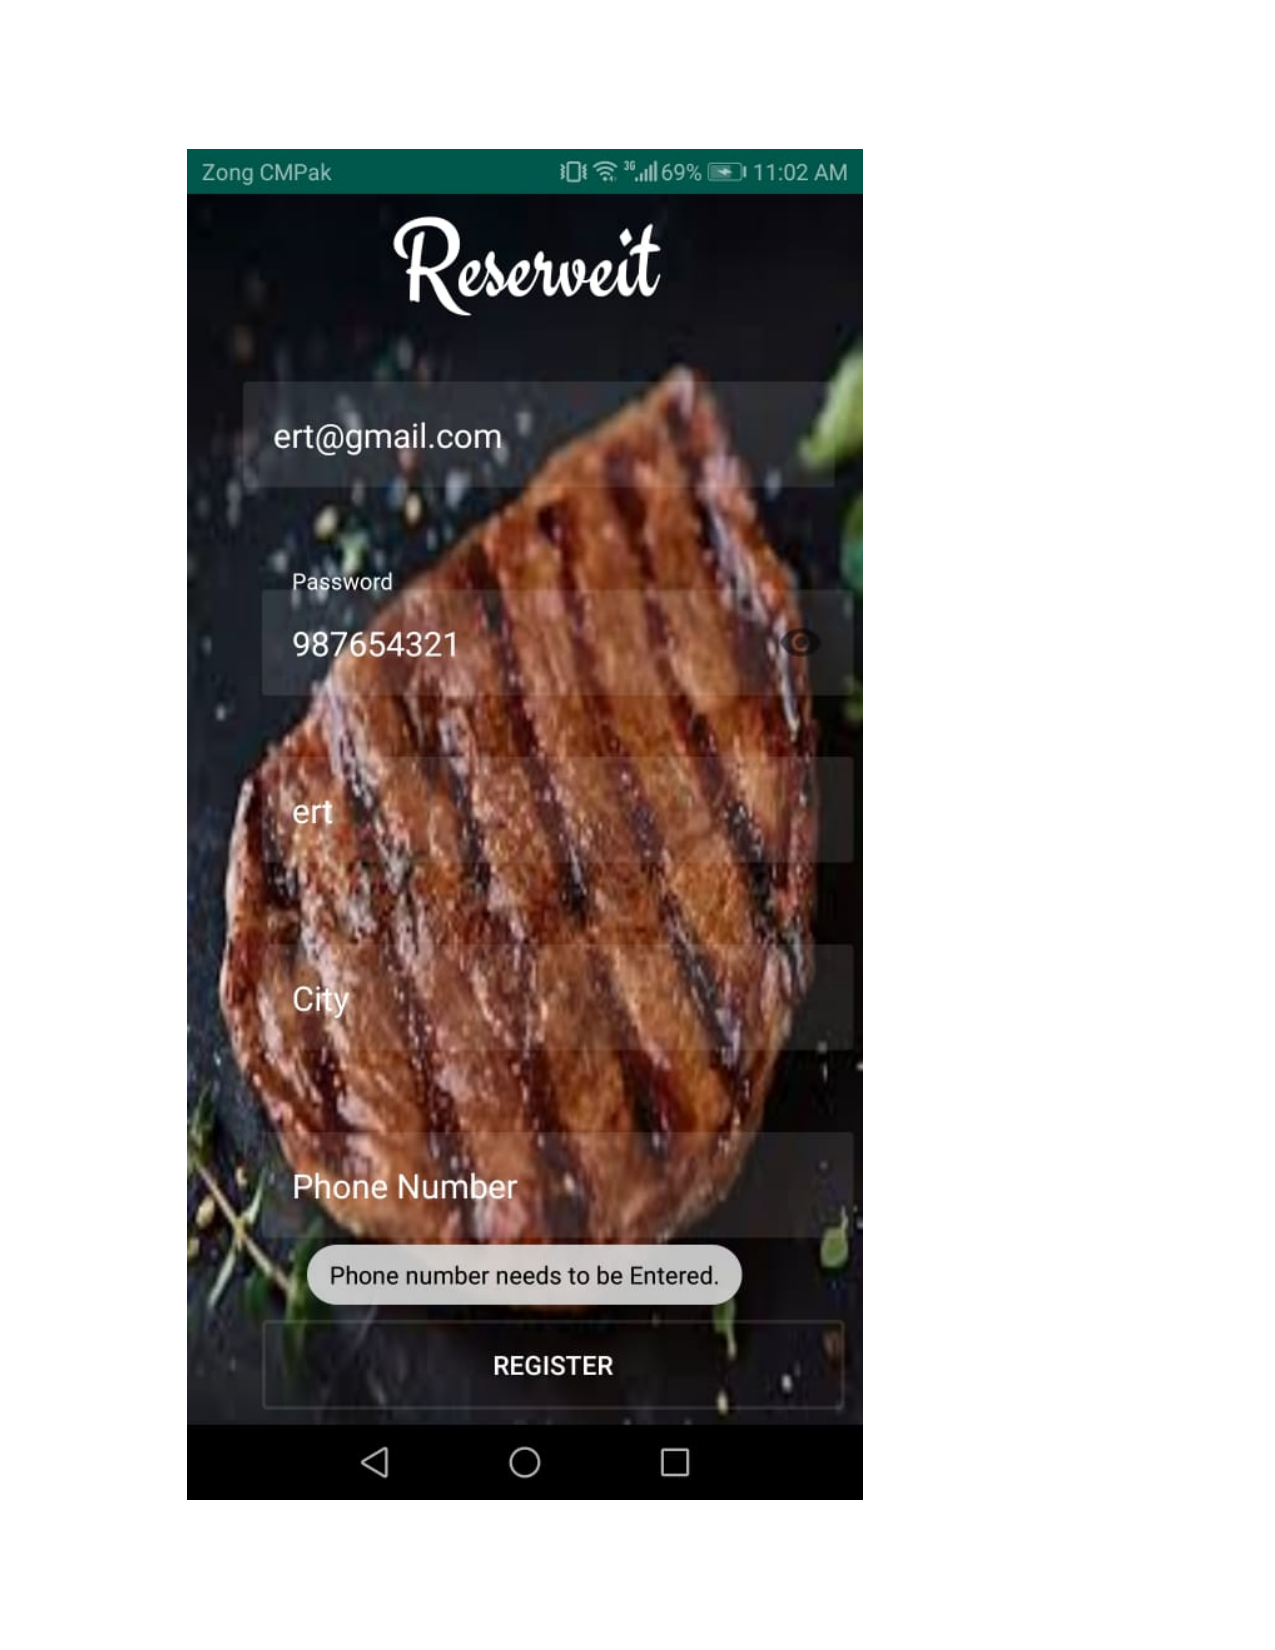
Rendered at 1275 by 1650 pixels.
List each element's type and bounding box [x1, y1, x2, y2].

picture [187, 149, 863, 1500]
